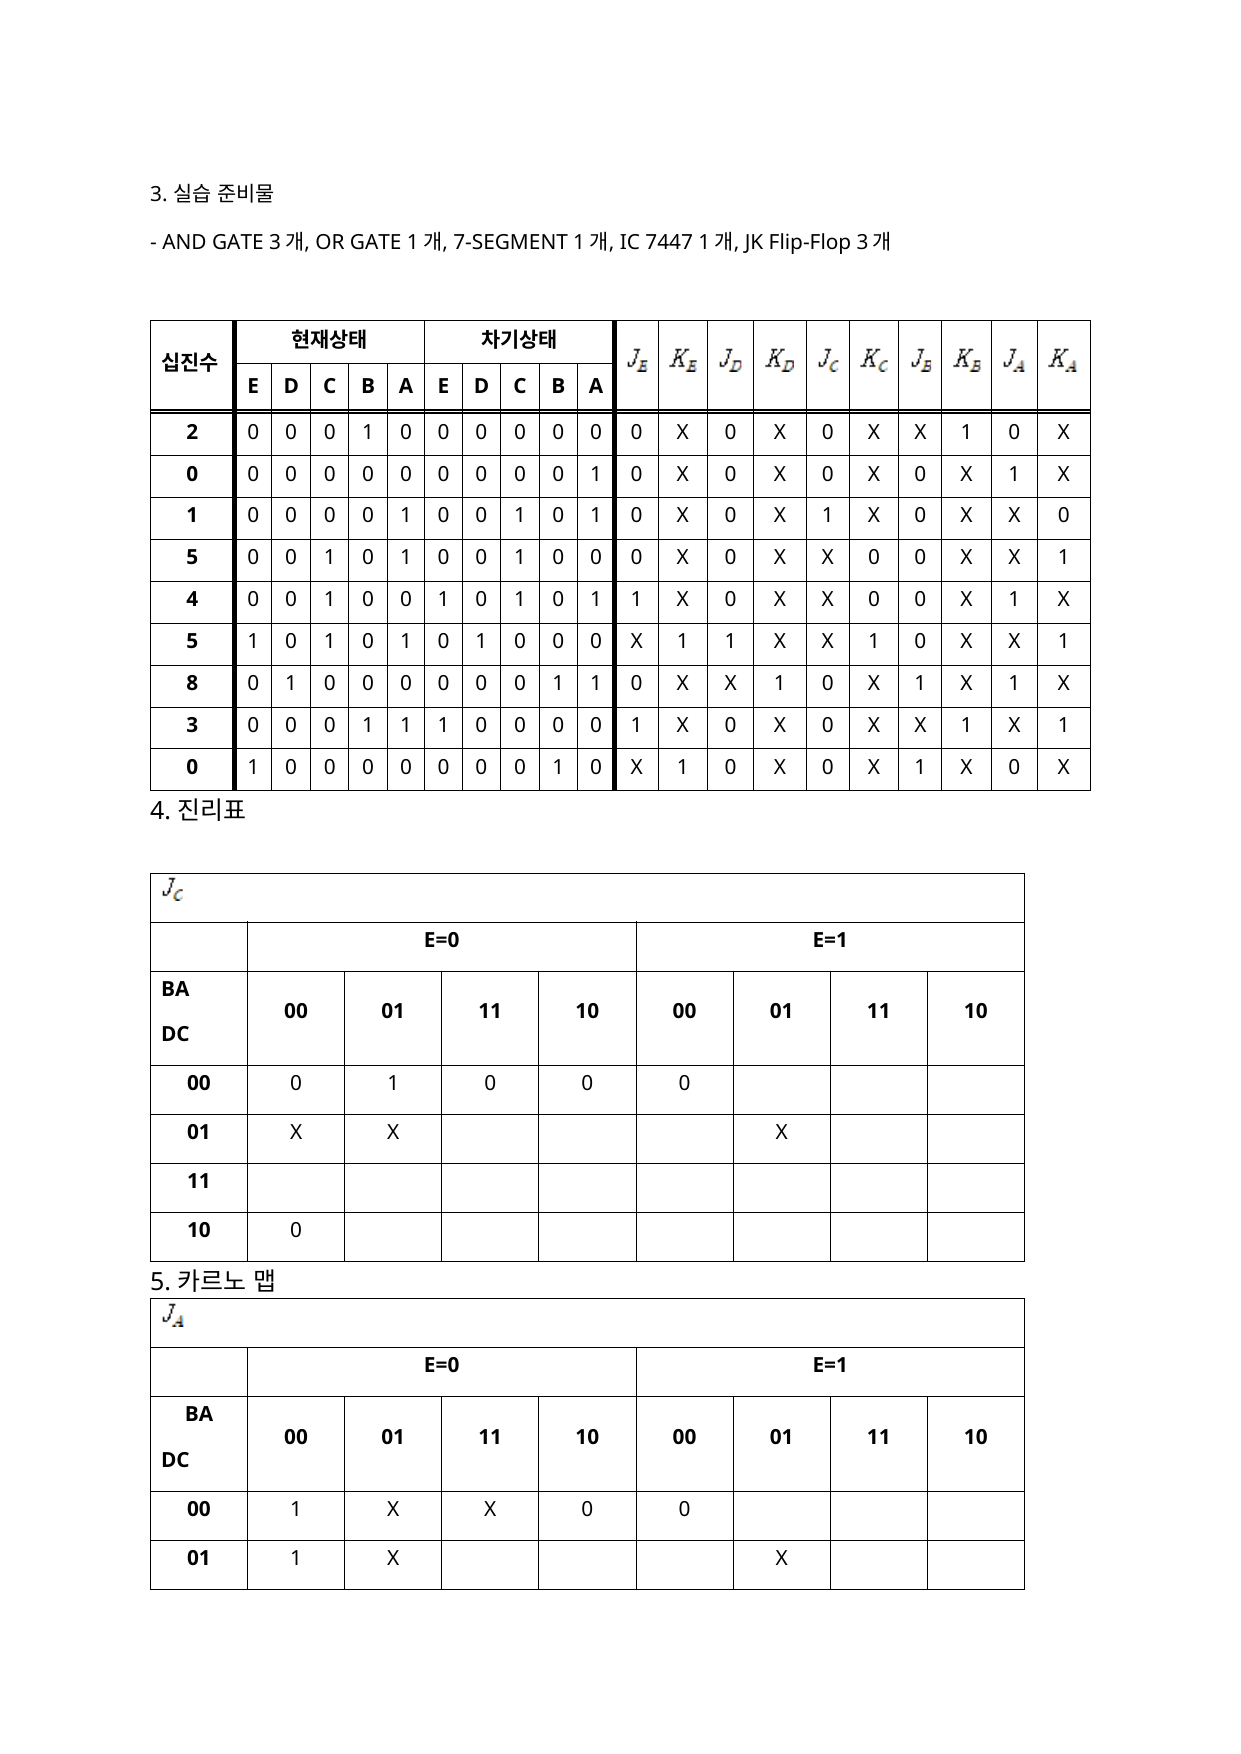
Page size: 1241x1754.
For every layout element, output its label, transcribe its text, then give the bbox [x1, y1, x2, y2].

table_header [659, 321, 707, 409]
table_cell [345, 1213, 441, 1261]
table_cell 1 [708, 624, 753, 664]
table_cell X [617, 749, 658, 790]
picture [160, 1301, 185, 1327]
picture [625, 346, 648, 372]
table_cell [734, 1066, 830, 1114]
table_cell [539, 1213, 636, 1261]
table_cell 0 [899, 456, 941, 497]
table_cell 0 [540, 582, 577, 623]
picture [1047, 346, 1078, 372]
table_header 차기상태 [425, 321, 612, 363]
table_cell 0 [807, 456, 849, 497]
table_cell 0 [311, 498, 348, 539]
table_cell 1 [659, 624, 707, 664]
table_cell 0 [311, 456, 348, 497]
table_cell [151, 923, 247, 971]
table_cell 1 [659, 749, 707, 790]
table_cell D [463, 364, 500, 409]
table_cell X [1038, 456, 1090, 497]
table_cell 0 [463, 498, 500, 539]
table_cell [831, 1066, 927, 1114]
table_cell 0 [540, 708, 577, 748]
table_cell 1 [248, 1492, 344, 1540]
table_cell [248, 1164, 344, 1212]
table_cell X [754, 708, 806, 748]
table_cell 0 [349, 749, 387, 790]
table_cell 0 [463, 749, 500, 790]
table_cell 0 [311, 666, 348, 706]
picture [717, 346, 742, 372]
table_cell 01 [151, 1115, 247, 1163]
table_cell 0 [708, 456, 753, 497]
table_cell 0 [388, 666, 424, 706]
table_cell 0 [617, 456, 658, 497]
picture [764, 346, 794, 372]
table_cell 0 [637, 1066, 733, 1114]
text 5. 카르노 맵 [150, 1262, 1090, 1298]
table_cell 0 [1038, 498, 1090, 539]
table_cell 0 [311, 414, 348, 455]
table_cell E [425, 364, 462, 409]
table_cell X [942, 456, 991, 497]
table_cell X [942, 582, 991, 623]
table_header [992, 321, 1037, 409]
table_cell [442, 1164, 538, 1212]
table_cell 8 [151, 666, 232, 706]
table_cell 0 [617, 498, 658, 539]
table_cell 10 [539, 972, 636, 1065]
table_cell 0 [501, 414, 539, 455]
table_cell 0 [237, 414, 271, 455]
table_cell E=1 [637, 1348, 1024, 1396]
table_cell 0 [349, 582, 387, 623]
table_cell 0 [388, 456, 424, 497]
table_cell 0 [501, 456, 539, 497]
table_cell 0 [850, 540, 898, 581]
table_cell X [1038, 414, 1090, 455]
table_cell X [659, 414, 707, 455]
table_cell X [754, 582, 806, 623]
table_cell 1 [807, 498, 849, 539]
table_cell X [899, 708, 941, 748]
table_cell 0 [501, 624, 539, 664]
table_cell 1 [311, 540, 348, 581]
table_header [899, 321, 941, 409]
table_cell 00 [637, 972, 733, 1065]
table_cell [734, 1492, 830, 1540]
table_cell 11 [442, 1397, 538, 1491]
table_cell 2 [151, 414, 232, 455]
table_cell 1 [248, 1541, 344, 1589]
text 4. 진리표 [150, 791, 1090, 827]
table_cell 0 [708, 540, 753, 581]
table_cell 0 [463, 582, 500, 623]
table_cell X [345, 1492, 441, 1540]
table_cell 01 [345, 972, 441, 1065]
table_cell 0 [237, 498, 271, 539]
table_cell 1 [349, 708, 387, 748]
table_cell 0 [237, 582, 271, 623]
table_cell 0 [708, 414, 753, 455]
table_cell X [1038, 666, 1090, 706]
table_cell 1 [578, 666, 612, 706]
table_cell C [311, 364, 348, 409]
table_cell 3 [151, 708, 232, 748]
table_cell 0 [807, 414, 849, 455]
table_cell D [272, 364, 310, 409]
table_cell [345, 1164, 441, 1212]
table_cell 1 [850, 624, 898, 664]
table_cell 1 [617, 708, 658, 748]
table_cell 1 [942, 414, 991, 455]
table_cell 1 [501, 498, 539, 539]
table_cell 0 [425, 456, 462, 497]
table_cell X [754, 414, 806, 455]
table_cell 0 [349, 624, 387, 664]
table_cell X [942, 666, 991, 706]
table_cell 01 [734, 1397, 830, 1491]
table_cell 1 [388, 708, 424, 748]
table_cell X [850, 414, 898, 455]
table_cell 0 [540, 498, 577, 539]
table_cell 1 [540, 749, 577, 790]
table_cell 1 [1038, 540, 1090, 581]
table_cell 10 [928, 1397, 1024, 1491]
picture [909, 346, 932, 372]
table_cell 1 [388, 540, 424, 581]
table_cell 0 [501, 749, 539, 790]
table_cell [151, 1348, 247, 1396]
table_cell 0 [899, 624, 941, 664]
table_cell 1 [1038, 708, 1090, 748]
table_cell X [345, 1541, 441, 1589]
table_cell 4 [151, 582, 232, 623]
table_cell [734, 1164, 830, 1212]
table_cell 0 [637, 1492, 733, 1540]
table_cell X [659, 666, 707, 706]
table_cell X [734, 1541, 830, 1589]
table_cell 0 [578, 708, 612, 748]
table_cell [442, 1213, 538, 1261]
table_cell 0 [237, 708, 271, 748]
picture [859, 346, 888, 372]
table_cell 0 [425, 666, 462, 706]
table_cell 1 [388, 498, 424, 539]
table_cell 11 [442, 972, 538, 1065]
table_cell 10 [928, 972, 1024, 1065]
table_cell 0 [237, 666, 271, 706]
table_cell [637, 1213, 733, 1261]
table_cell 0 [425, 540, 462, 581]
table_cell X [899, 414, 941, 455]
table_cell [831, 1541, 927, 1589]
table_cell 0 [578, 540, 612, 581]
table_cell 1 [311, 624, 348, 664]
table_cell 0 [501, 708, 539, 748]
table_cell 0 [992, 749, 1037, 790]
table_cell [928, 1164, 1024, 1212]
table_cell X [992, 498, 1037, 539]
table_cell X [992, 708, 1037, 748]
table_cell 1 [617, 582, 658, 623]
table_cell X [659, 498, 707, 539]
table_cell [734, 1213, 830, 1261]
table_cell 1 [992, 666, 1037, 706]
table_cell X [942, 624, 991, 664]
table_cell 0 [272, 624, 310, 664]
text - AND GATE 3개, OR GATE 1개, 7-SEGMENT 1개, IC 7447 1개, JK Flip-Flop 3개 [150, 226, 1090, 256]
table_cell 0 [151, 749, 232, 790]
table_cell [637, 1164, 733, 1212]
table_header [151, 1299, 1024, 1347]
table_cell E=1 [637, 923, 1024, 971]
table_cell 0 [617, 414, 658, 455]
table_cell X [754, 498, 806, 539]
table_cell [928, 1213, 1024, 1261]
table_cell 5 [151, 540, 232, 581]
table_cell 1 [237, 624, 271, 664]
table_cell 1 [992, 456, 1037, 497]
table_header [1038, 321, 1090, 409]
table_cell 0 [272, 540, 310, 581]
table_cell 0 [272, 582, 310, 623]
table_cell 0 [578, 749, 612, 790]
table_cell 0 [388, 582, 424, 623]
picture [952, 346, 981, 372]
table_cell 1 [754, 666, 806, 706]
table_cell 5 [151, 624, 232, 664]
table_cell 0 [425, 498, 462, 539]
table_cell 0 [425, 624, 462, 664]
table_cell 0 [578, 414, 612, 455]
table_cell 1 [345, 1066, 441, 1114]
table_cell 0 [850, 582, 898, 623]
table_cell A [388, 364, 424, 409]
table_cell [539, 1115, 636, 1163]
table_cell X [754, 456, 806, 497]
table_cell C [501, 364, 539, 409]
table_cell 1 [311, 582, 348, 623]
table_cell 0 [272, 498, 310, 539]
table_cell 11 [831, 972, 927, 1065]
table_cell 1 [899, 666, 941, 706]
table_cell BA DC [151, 972, 247, 1065]
table_cell 00 [637, 1397, 733, 1491]
table_cell 0 [349, 540, 387, 581]
text 3. 실습 준비물 [150, 177, 1090, 207]
table_cell X [942, 540, 991, 581]
table_cell 10 [539, 1397, 636, 1491]
table_cell X [248, 1115, 344, 1163]
table_cell 0 [899, 498, 941, 539]
table_cell 1 [992, 582, 1037, 623]
table_cell 1 [237, 749, 271, 790]
table_cell X [850, 498, 898, 539]
table_header [151, 874, 1024, 921]
table_cell X [659, 456, 707, 497]
table_cell 0 [539, 1492, 636, 1540]
picture [668, 346, 697, 372]
table_cell 0 [807, 666, 849, 706]
table_cell X [807, 582, 849, 623]
table_cell X [850, 708, 898, 748]
table_cell 0 [540, 540, 577, 581]
table_cell [831, 1164, 927, 1212]
table_cell 0 [349, 498, 387, 539]
table_cell X [708, 666, 753, 706]
table_cell [442, 1541, 538, 1589]
table_cell 1 [501, 582, 539, 623]
table_cell X [734, 1115, 830, 1163]
table_cell 0 [463, 540, 500, 581]
table_cell 0 [272, 414, 310, 455]
table_cell B [540, 364, 577, 409]
table_cell [928, 1492, 1024, 1540]
table_cell 0 [708, 749, 753, 790]
table_cell [539, 1164, 636, 1212]
table_cell 11 [831, 1397, 927, 1491]
table_cell X [1038, 749, 1090, 790]
table_cell E=0 [248, 1348, 636, 1396]
table_cell [928, 1115, 1024, 1163]
table_cell [831, 1213, 927, 1261]
table_cell X [992, 624, 1037, 664]
table_cell A [578, 364, 612, 409]
table_cell X [942, 749, 991, 790]
table_header 현재상태 [237, 321, 424, 363]
table_cell 0 [463, 414, 500, 455]
table_header [850, 321, 898, 409]
table_cell X [754, 624, 806, 664]
table_header [807, 321, 849, 409]
table_cell 0 [237, 540, 271, 581]
table_cell E=0 [248, 923, 636, 971]
table_cell 1 [388, 624, 424, 664]
table_cell 0 [442, 1066, 538, 1114]
table_cell 0 [540, 456, 577, 497]
table_header 십진수 [151, 321, 232, 409]
table_cell 0 [539, 1066, 636, 1114]
table_cell 0 [708, 582, 753, 623]
table_cell [637, 1541, 733, 1589]
table_cell 00 [151, 1066, 247, 1114]
table_cell 0 [388, 414, 424, 455]
table_cell 0 [540, 414, 577, 455]
table_cell B [349, 364, 387, 409]
table_cell BA DC [151, 1397, 247, 1491]
table_header [708, 321, 753, 409]
table_cell 00 [151, 1492, 247, 1540]
table_cell 0 [248, 1066, 344, 1114]
table_cell X [850, 749, 898, 790]
table_cell 1 [463, 624, 500, 664]
table_cell 0 [708, 498, 753, 539]
table_cell [928, 1541, 1024, 1589]
table_cell X [807, 540, 849, 581]
table_cell X [1038, 582, 1090, 623]
table_header [754, 321, 806, 409]
table_cell 0 [501, 666, 539, 706]
table_cell [831, 1115, 927, 1163]
table_cell X [754, 540, 806, 581]
table_cell X [659, 708, 707, 748]
table_cell 1 [942, 708, 991, 748]
table_cell 1 [578, 456, 612, 497]
table_cell 0 [807, 708, 849, 748]
table_cell 0 [425, 749, 462, 790]
table_cell 1 [425, 582, 462, 623]
table_cell 0 [151, 456, 232, 497]
table_cell 11 [151, 1164, 247, 1212]
table_cell 0 [578, 624, 612, 664]
table_cell 00 [248, 972, 344, 1065]
table_cell 0 [272, 456, 310, 497]
table_cell 1 [899, 749, 941, 790]
table_cell 1 [425, 708, 462, 748]
table_cell 0 [425, 414, 462, 455]
table_cell X [850, 456, 898, 497]
picture [1001, 346, 1025, 372]
table_cell 0 [992, 414, 1037, 455]
table_cell 1 [578, 582, 612, 623]
table_cell X [345, 1115, 441, 1163]
table_cell [442, 1115, 538, 1163]
table_cell 1 [540, 666, 577, 706]
table_cell 0 [540, 624, 577, 664]
table_cell E [237, 364, 271, 409]
table_cell 0 [272, 708, 310, 748]
picture [160, 875, 183, 901]
table_cell X [992, 540, 1037, 581]
table_cell 0 [463, 666, 500, 706]
table_cell 0 [248, 1213, 344, 1261]
table_cell X [617, 624, 658, 664]
table_cell 0 [311, 708, 348, 748]
table_cell X [942, 498, 991, 539]
table_cell 0 [807, 749, 849, 790]
table_cell 1 [1038, 624, 1090, 664]
table_cell X [850, 666, 898, 706]
table_cell 1 [501, 540, 539, 581]
table_cell 0 [388, 749, 424, 790]
table_header [942, 321, 991, 409]
table_cell 0 [311, 749, 348, 790]
table_cell X [659, 540, 707, 581]
table_cell 1 [349, 414, 387, 455]
table_cell X [807, 624, 849, 664]
table_cell 0 [272, 749, 310, 790]
table_cell 0 [349, 666, 387, 706]
table_cell 01 [151, 1541, 247, 1589]
table_cell 1 [151, 498, 232, 539]
table_cell 1 [272, 666, 310, 706]
table_cell 0 [899, 540, 941, 581]
table_cell 1 [578, 498, 612, 539]
table_header [617, 321, 658, 409]
table_cell 01 [734, 972, 830, 1065]
table_cell 0 [463, 456, 500, 497]
table_cell X [442, 1492, 538, 1540]
table_cell 0 [899, 582, 941, 623]
table_cell X [659, 582, 707, 623]
table_cell [928, 1066, 1024, 1114]
table_cell 0 [237, 456, 271, 497]
picture [816, 346, 839, 372]
table_cell [831, 1492, 927, 1540]
table_cell 0 [463, 708, 500, 748]
table_cell 0 [708, 708, 753, 748]
table_cell 00 [248, 1397, 344, 1491]
table_cell [637, 1115, 733, 1163]
table_cell [539, 1541, 636, 1589]
table_cell X [754, 749, 806, 790]
table_cell 01 [345, 1397, 441, 1491]
table_cell 10 [151, 1213, 247, 1261]
table_cell 0 [617, 540, 658, 581]
table_cell 0 [617, 666, 658, 706]
table_cell 0 [349, 456, 387, 497]
